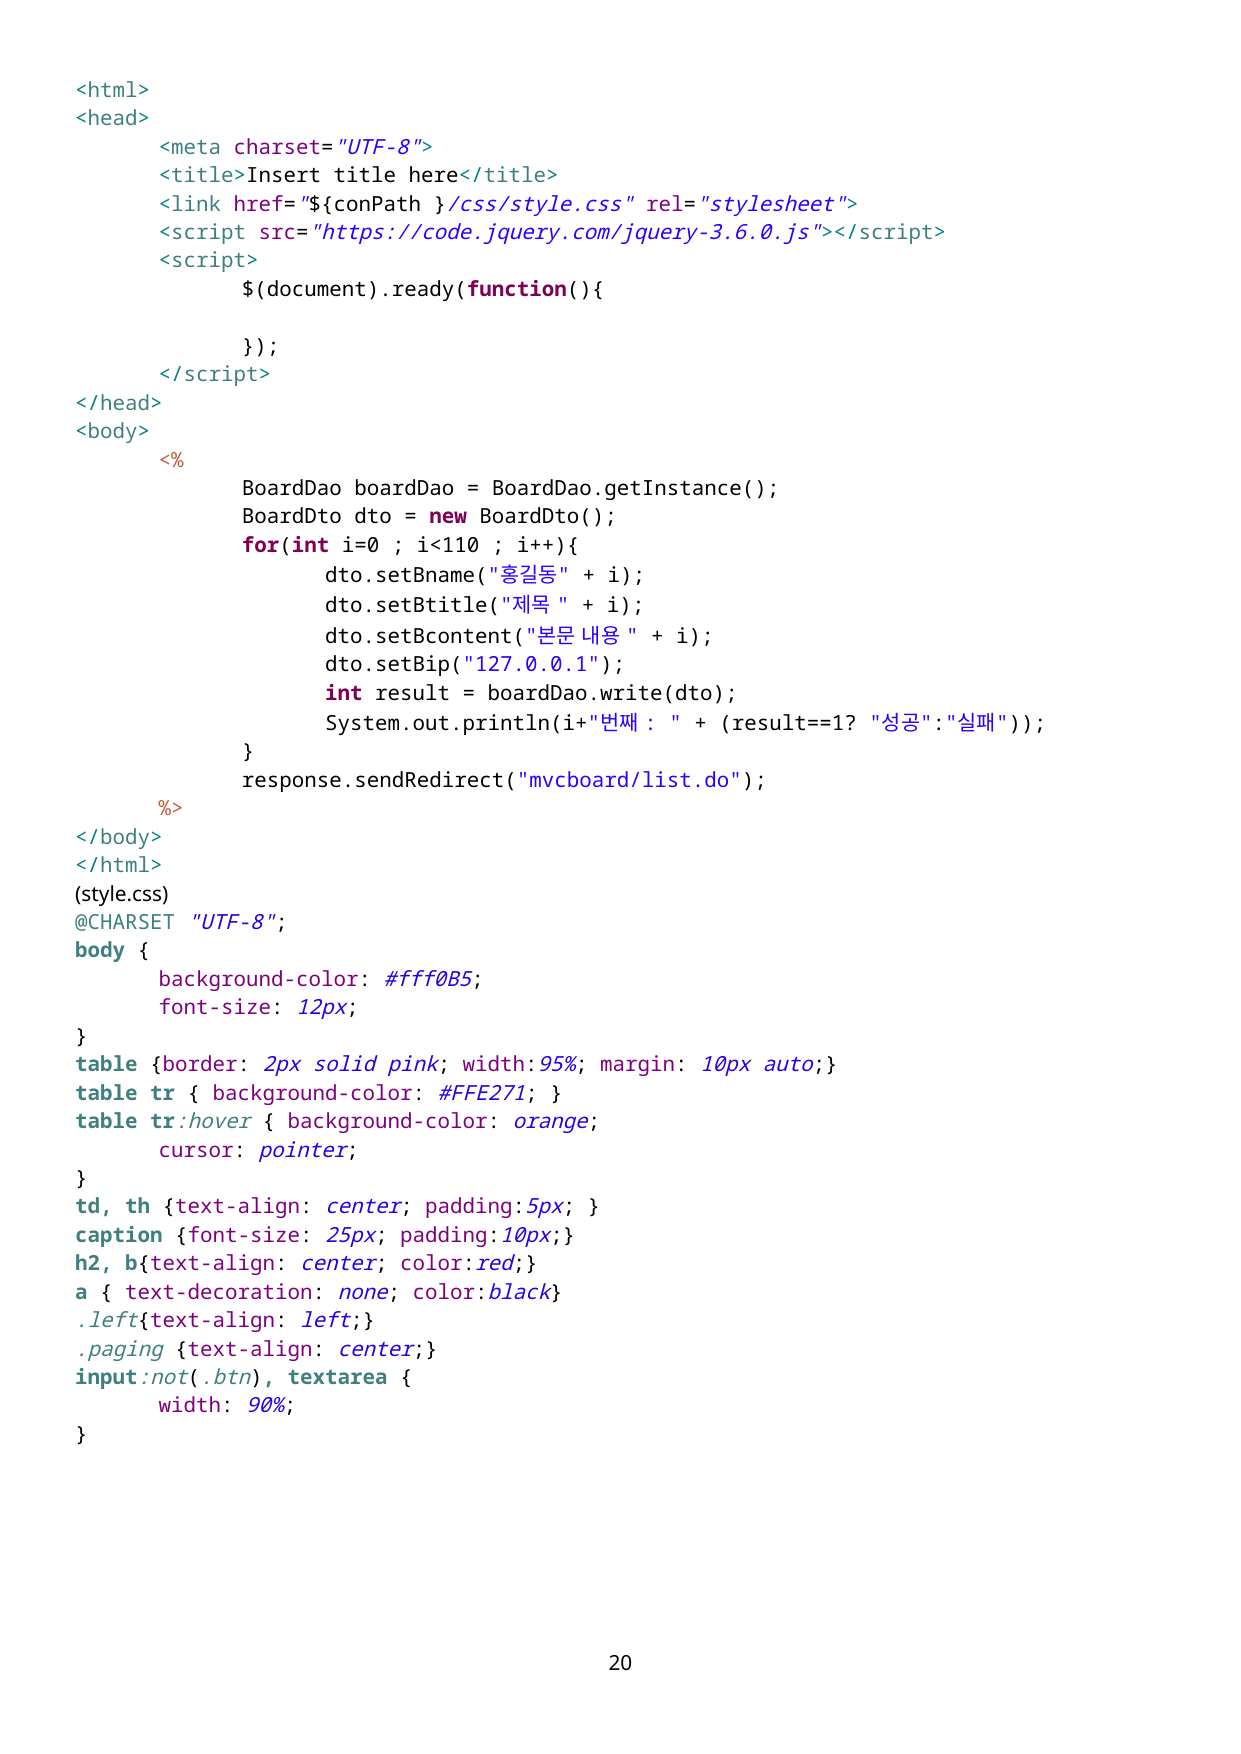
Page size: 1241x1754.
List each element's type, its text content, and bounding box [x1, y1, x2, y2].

text } [75, 1419, 1165, 1447]
text <% [75, 445, 1165, 473]
text for(int i=0 ; i<110 ; i++){ [75, 530, 1165, 558]
text font-size: 12px; [75, 992, 1165, 1021]
text <html> [75, 75, 1165, 103]
text BoardDto dto = new BoardDto(); [75, 502, 1165, 530]
text %> [75, 793, 1165, 822]
text caption {font-size: 25px; padding:10px;} [75, 1220, 1165, 1248]
text dto.setBtitle("제목 " + i); [75, 589, 1165, 619]
text } [75, 1021, 1165, 1049]
text dto.setBname("홍길동" + i); [75, 558, 1165, 589]
text </script> [75, 359, 1165, 388]
text width: 90%; [75, 1391, 1165, 1419]
text response.sendRedirect("mvcboard/list.do"); [75, 765, 1165, 793]
text } [75, 737, 1165, 765]
text <head> [75, 103, 1165, 132]
text <script> [75, 246, 1165, 274]
text dto.setBip("127.0.0.1"); [75, 649, 1165, 678]
text BoardDao boardDao = BoardDao.getInstance(); [75, 473, 1165, 502]
text body { [75, 936, 1165, 964]
text System.out.println(i+"번째 : " + (result==1? "성공":"실패")); [75, 706, 1165, 737]
text cursor: pointer; [75, 1135, 1165, 1163]
text }); [75, 331, 1165, 359]
text $(document).ready(function(){ [75, 274, 1165, 302]
text <body> [75, 416, 1165, 445]
text </html> [75, 850, 1165, 879]
text </body> [75, 822, 1165, 850]
text dto.setBcontent("본문 내용 " + i); [75, 619, 1165, 649]
text </head> [75, 388, 1165, 416]
text table tr { background-color: #FFE271; } [75, 1078, 1165, 1106]
text h2, b{text-align: center; color:red;} [75, 1248, 1165, 1277]
text <title>Insert title here</title> [75, 160, 1165, 189]
text (style.css) [75, 879, 1165, 907]
text int result = boardDao.write(dto); [75, 678, 1165, 706]
text } [75, 1163, 1165, 1192]
text td, th {text-align: center; padding:5px; } [75, 1192, 1165, 1220]
text <script src="https://code.jquery.com/jquery-3.6.0.js"></script> [75, 217, 1165, 246]
text background-color: #fff0B5; [75, 964, 1165, 992]
text table tr:hover { background-color: orange; [75, 1106, 1165, 1135]
text input:not(.btn), textarea { [75, 1362, 1165, 1391]
text <link href="${conPath }/css/style.css" rel="stylesheet"> [75, 189, 1165, 217]
text a { text-decoration: none; color:black} [75, 1277, 1165, 1305]
text .left{text-align: left;} [75, 1305, 1165, 1334]
text @CHARSET "UTF-8"; [75, 907, 1165, 936]
text <meta charset="UTF-8"> [75, 132, 1165, 160]
text table {border: 2px solid pink; width:95%; margin: 10px auto;} [75, 1049, 1165, 1078]
text .paging {text-align: center;} [75, 1334, 1165, 1362]
